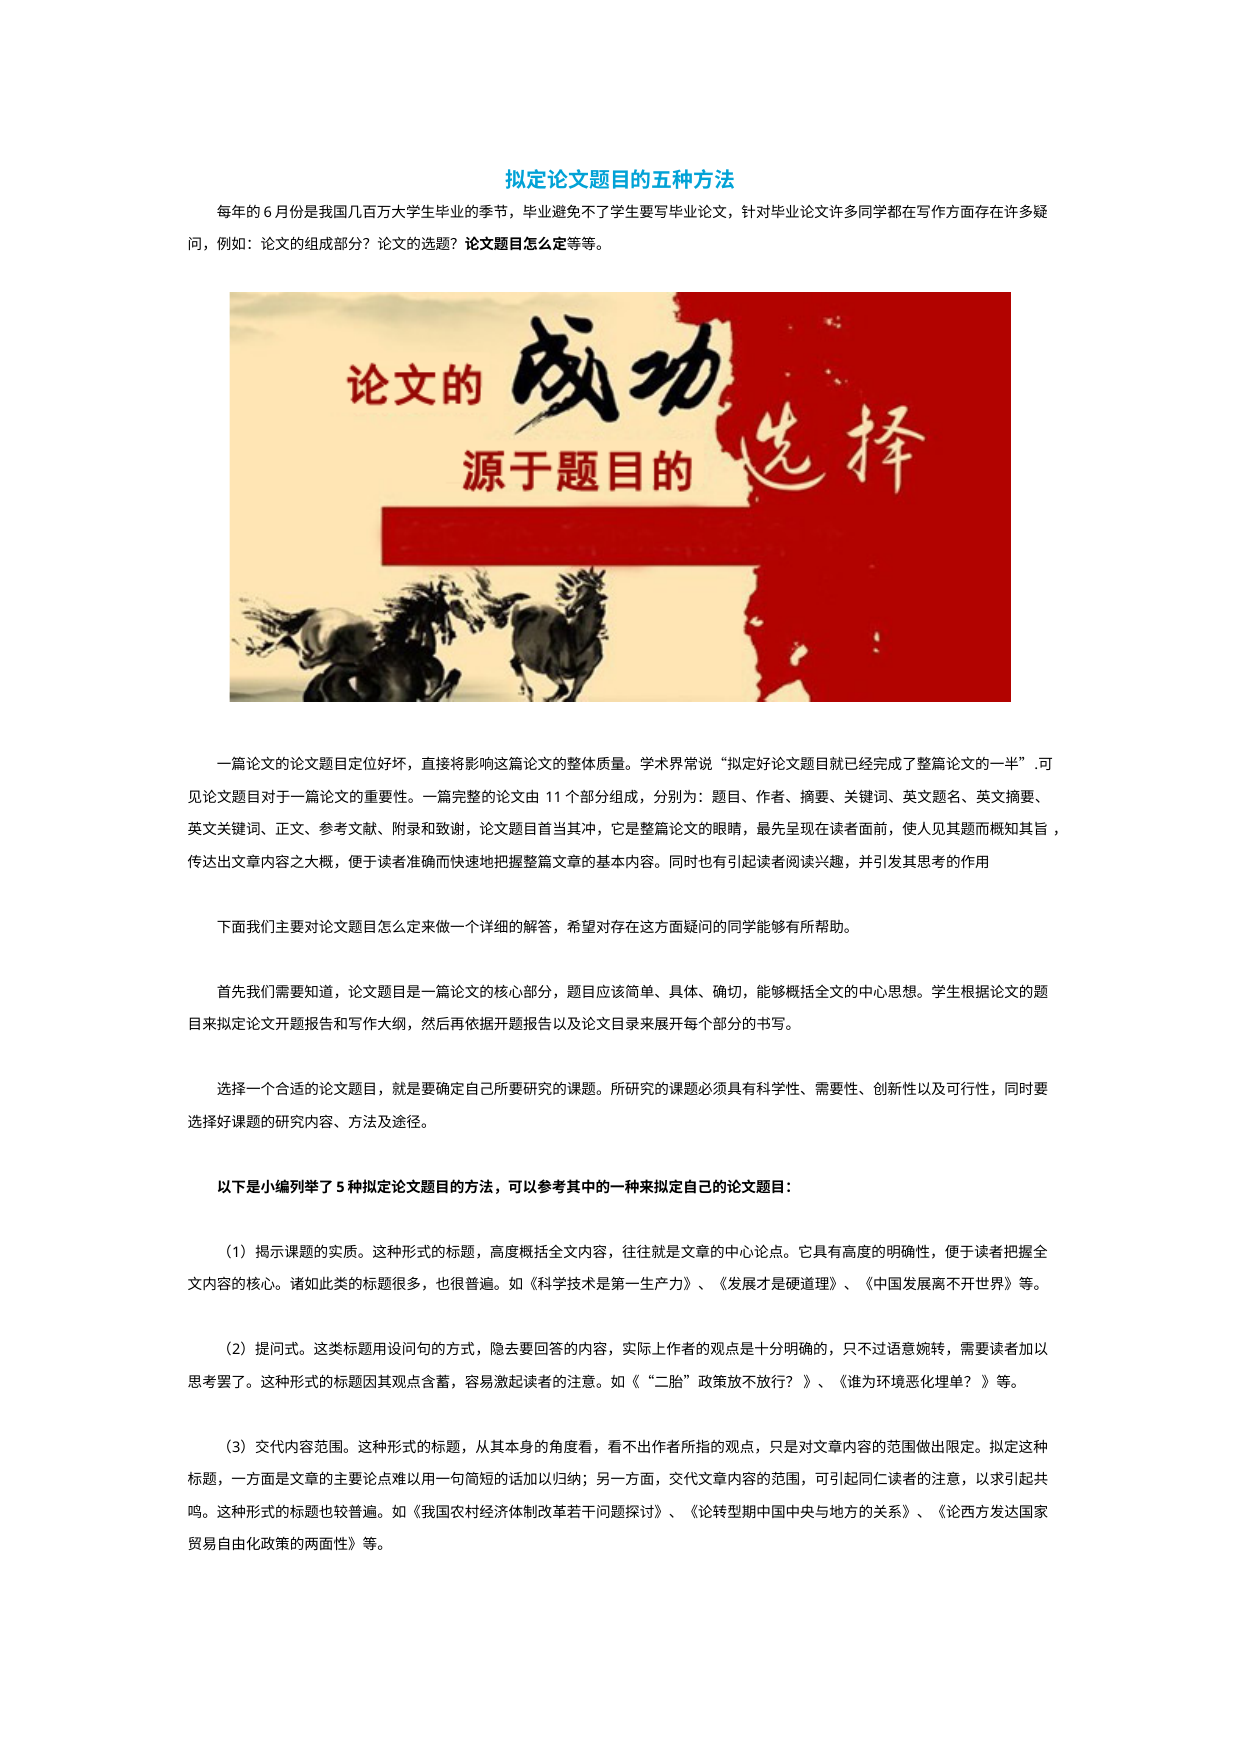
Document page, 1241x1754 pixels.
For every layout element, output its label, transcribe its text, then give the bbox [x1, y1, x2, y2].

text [187, 714, 1053, 1592]
picture [229, 292, 1011, 702]
text 每年的6月份是我国几百万大学生毕业的季节，毕业避免不了学生要写毕业论文，针对毕业论文许多同学都在写作方面存在许多疑问，例如：论文的组成部分？论文的选题？论文题目怎么定等等。 [187, 194, 1053, 292]
text 拟定论文题目的五种方法 [187, 162, 1053, 194]
